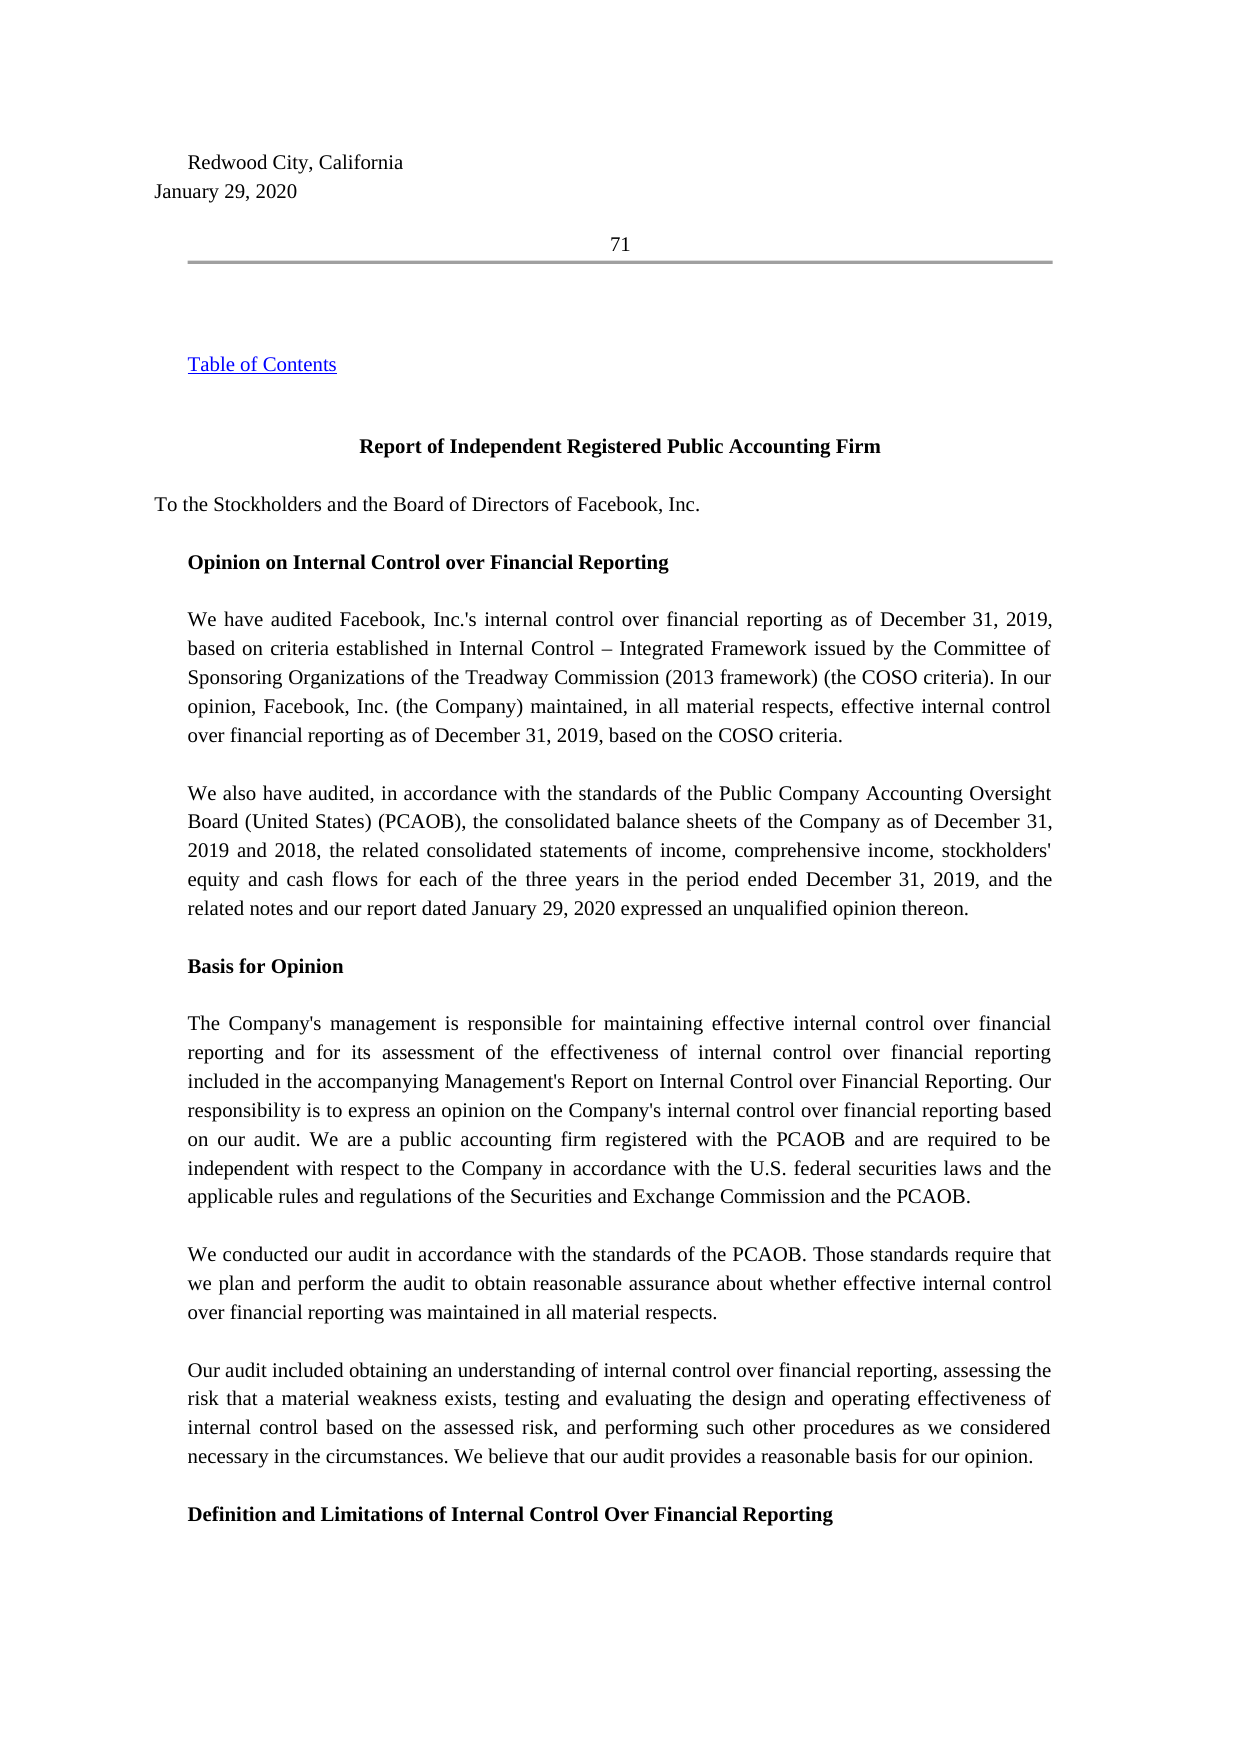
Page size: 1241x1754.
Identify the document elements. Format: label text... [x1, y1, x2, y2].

text We conducted our audit in accordance with the standards of the PCAOB. Those standards require that we plan and perform the audit to obtain reasonable assurance about whether effective internal control over financial reporting was maintained in all material respects. [187, 1242, 1053, 1324]
text We also have audited, in accordance with the standards of the Public Company Accounting Oversight Board (United States) (PCAOB), the consolidated balance sheets of the Company as of December 31, 2019 and 2018, the related consolidated statements of income, comprehensive income, stockholders' equity and cash flows for each of the three years in the period ended December 31, 2019, and the related notes and our report dated January 29, 2020 expressed an unqualified opinion thereon. [187, 780, 1053, 920]
text Opinion on Internal Control over Financial Reporting [187, 549, 1053, 574]
text Definition and Limitations of Internal Control Over Financial Reporting [187, 1502, 1053, 1526]
text Redwood City, California [187, 150, 1053, 174]
text The Company's management is responsible for maintaining effective internal control over financial reporting and for its assessment of the effectiveness of internal control over financial reporting included in the accompanying Management's Report on Internal Control over Financial Reporting. Our responsibility is to express an opinion on the Company's internal control over financial reporting based on our audit. We are a public accounting firm registered with the PCAOB and are required to be independent with respect to the Company in accordance with the U.S. federal securities laws and the applicable rules and regulations of the Securities and Exchange Commission and the PCAOB. [187, 1011, 1053, 1208]
text Report of Independent Registered Public Accounting Firm [187, 434, 1053, 458]
text To the Stockholders and the Board of Directors of Facebook, Inc. [154, 492, 1053, 516]
text Our audit included obtaining an understanding of internal control over financial reporting, assessing the risk that a material weakness exists, testing and evaluating the design and operating effectiveness of internal control based on the assessed risk, and performing such other procedures as we considered necessary in the circumstances. We believe that our audit provides a reasonable basis for our opinion. [187, 1357, 1053, 1468]
text We have audited Facebook, Inc.'s internal control over financial reporting as of December 31, 2019, based on criteria established in Internal Control – Integrated Framework issued by the Committee of Sponsoring Organizations of the Treadway Commission (2013 framework) (the COSO criteria). In our opinion, Facebook, Inc. (the Company) maintained, in all material respects, effective internal control over financial reporting as of December 31, 2019, based on the COSO criteria. [187, 607, 1053, 747]
text Table of Contents [187, 352, 1053, 376]
text Basis for Opinion [187, 953, 1053, 978]
text 71 [187, 232, 1053, 256]
text January 29, 2020 [154, 179, 1053, 203]
